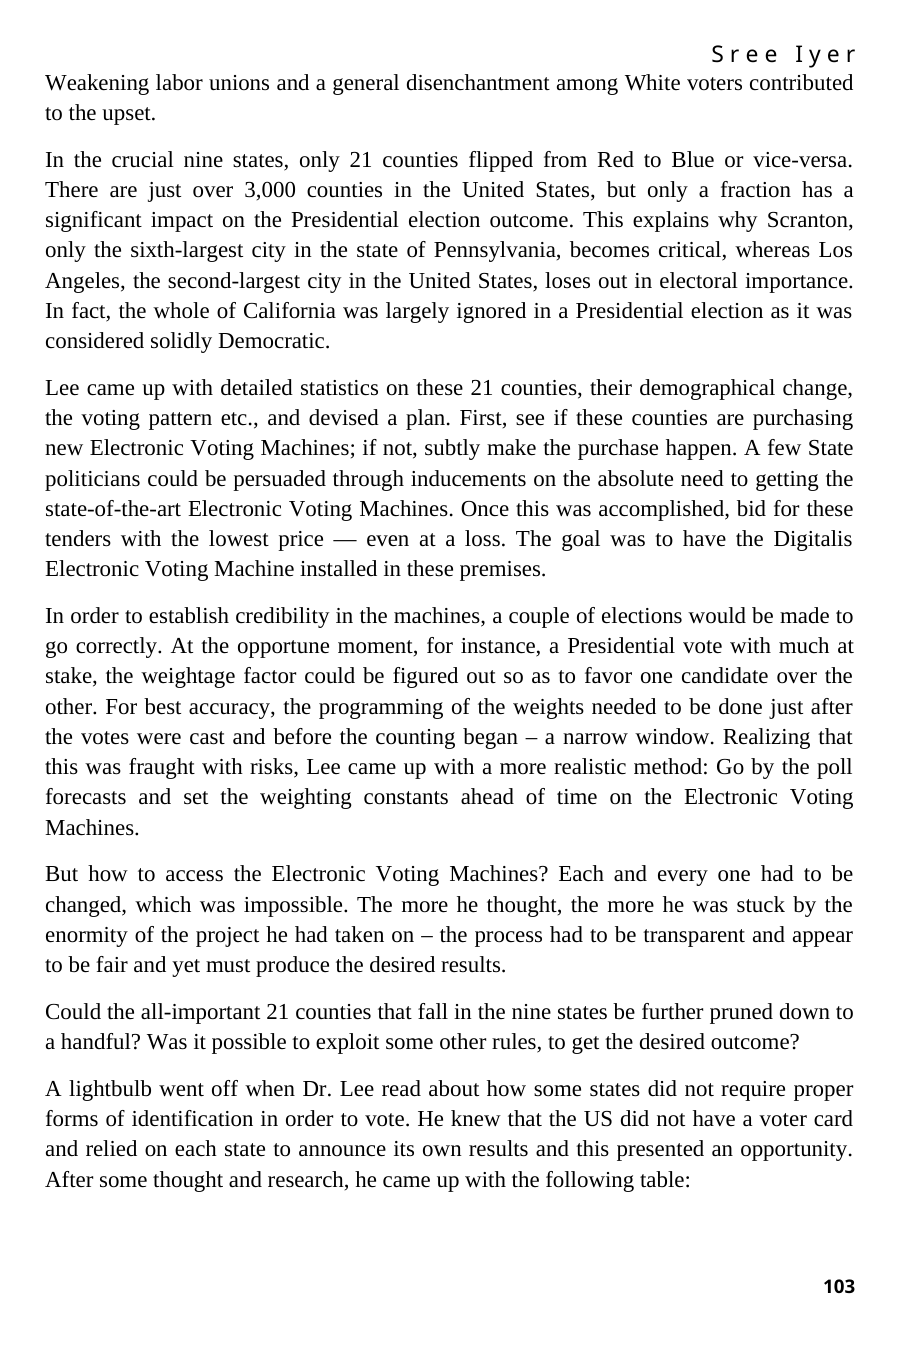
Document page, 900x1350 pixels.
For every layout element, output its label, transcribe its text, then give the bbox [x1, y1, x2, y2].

text But how to access the Electronic Voting Machines? Each and every one had to be changed, which was impossible. The more he thought, the more he was stuck by the enormity of the project he had taken on – the process had to be transparent and appear to be fair and yet must produce the desired results. [45, 860, 855, 977]
text Could the all-important 21 counties that fall in the nine states be further pruned down to a handful? Was it possible to exploit some other rules, to get the desired outcome? [45, 998, 855, 1054]
text In order to establish credibility in the machines, a couple of elections would be made to go correctly. At the opportune moment, for instance, a Presidential vote with much at stake, the weightage factor could be figured out so as to favor one candidate over the other. For best accuracy, the programming of the weights needed to be done just after the votes were cast and before the counting began – a narrow window. Realizing that this was fraught with risks, Lee came up with a more realistic method: Go by the poll forecasts and set the weighting constants ahead of time on the Electronic Voting Machines. [45, 602, 855, 840]
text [45, 69, 855, 125]
text A lightbulb went off when Dr. Lee read about how some states did not require proper forms of identification in order to vote. He knew that the US did not have a voter card and relied on each state to announce its own results and this presented an opportunity. After some thought and research, he came up with the following table: [45, 1075, 855, 1192]
text Lee came up with detailed statistics on these 21 counties, their demographical change, the voting pattern etc., and devised a plan. First, see if these counties are purchasing new Electronic Voting Machines; if not, subtly make the purchase happen. A few State politicians could be persuaded through inducements on the absolute need to getting the state-of-the-art Electronic Voting Machines. Once this was accomplished, bid for these tenders with the lowest price — even at a loss. The goal was to have the Digitalis Electronic Voting Machine installed in these premises. [45, 374, 855, 582]
text In the crucial nine states, only 21 counties flipped from Red to Blue or vice-versa. There are just over 3,000 counties in the United States, but only a fraction has a significant impact on the Presidential election outcome. This explains why Scranton, only the sixth-largest city in the state of Pennsylvania, becomes critical, whereas Los Angeles, the second-largest city in the United States, loses out in electoral importance. In fact, the whole of California was largely ignored in a Presidential election as it was considered solidly Democratic. [45, 146, 855, 353]
